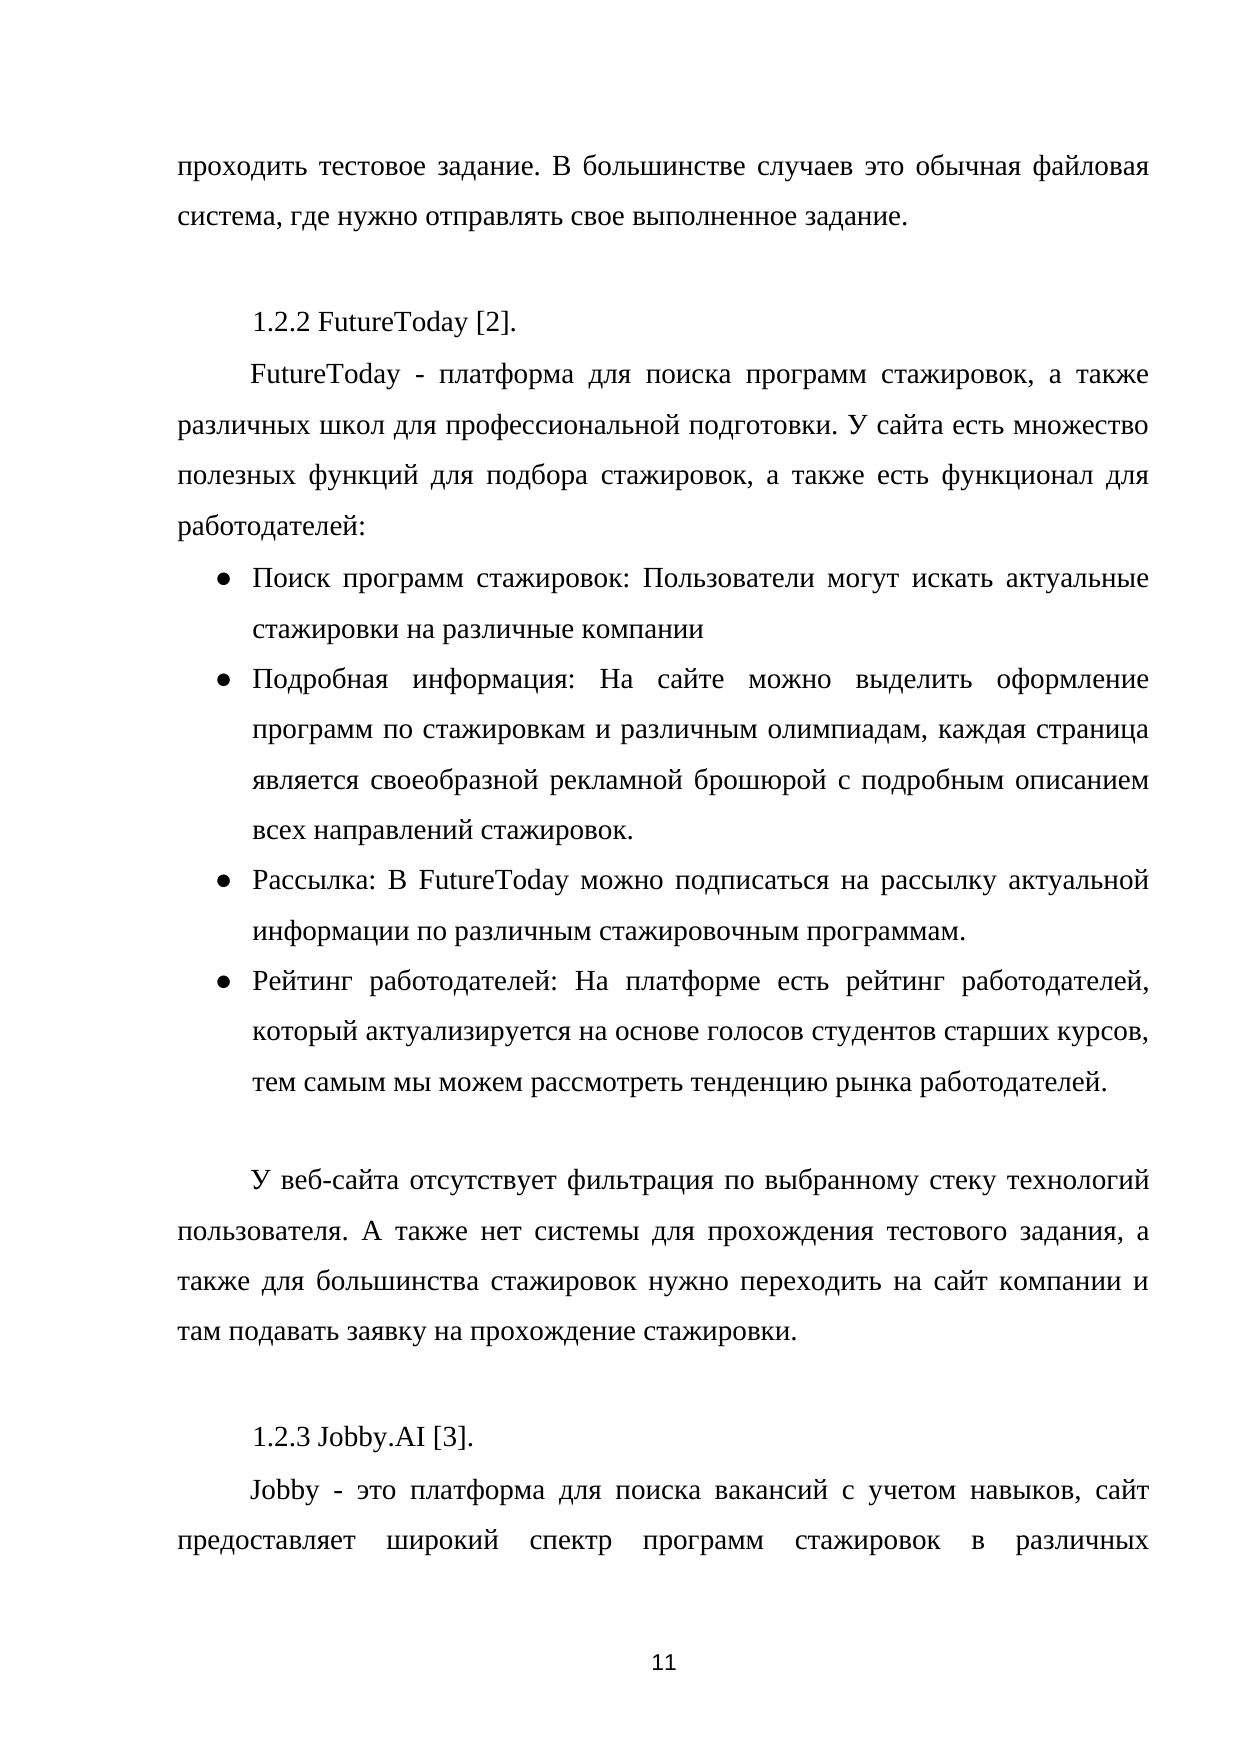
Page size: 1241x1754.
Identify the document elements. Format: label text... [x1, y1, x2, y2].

subtitle 1.2.3 Jobby.AI [3]. [177, 1419, 1150, 1453]
text FutureToday - платформа для поиска программ стажировок, а также различных школ для профессиональной подготовки. У сайта есть множество полезных функций для подбора стажировок, а также есть функционал для работодателей: [177, 357, 1150, 541]
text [177, 1472, 1150, 1556]
subtitle 1.2.2 FutureToday [2]. [177, 304, 1150, 337]
list Подробная информация: На сайте можно выделить оформление программ по стажировкам и различным олимпиадам, каждая страница является своеобразной рекламной брошюрой с подробным описанием всех направлений стажировок. [214, 661, 1150, 846]
list Поиск программ стажировок: Пользователи могут искать актуальные стажировки на различные компании [214, 561, 1150, 644]
list Рейтинг работодателей: На платформе есть рейтинг работодателей, который актуализируется на основе голосов студентов старших курсов, тем самым мы можем рассмотреть тенденцию рынка работодателей. [214, 963, 1150, 1097]
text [177, 148, 1150, 231]
text У веб-сайта отсутствует фильтрация по выбранному стеку технологий пользователя. А также нет системы для прохождения тестового задания, а также для большинства стажировок нужно переходить на сайт компании и там подавать заявку на прохождение стажировки. [177, 1162, 1150, 1347]
list Рассылка: В FutureToday можно подписаться на рассылку актуальной информации по различным стажировочным программам. [214, 862, 1150, 946]
